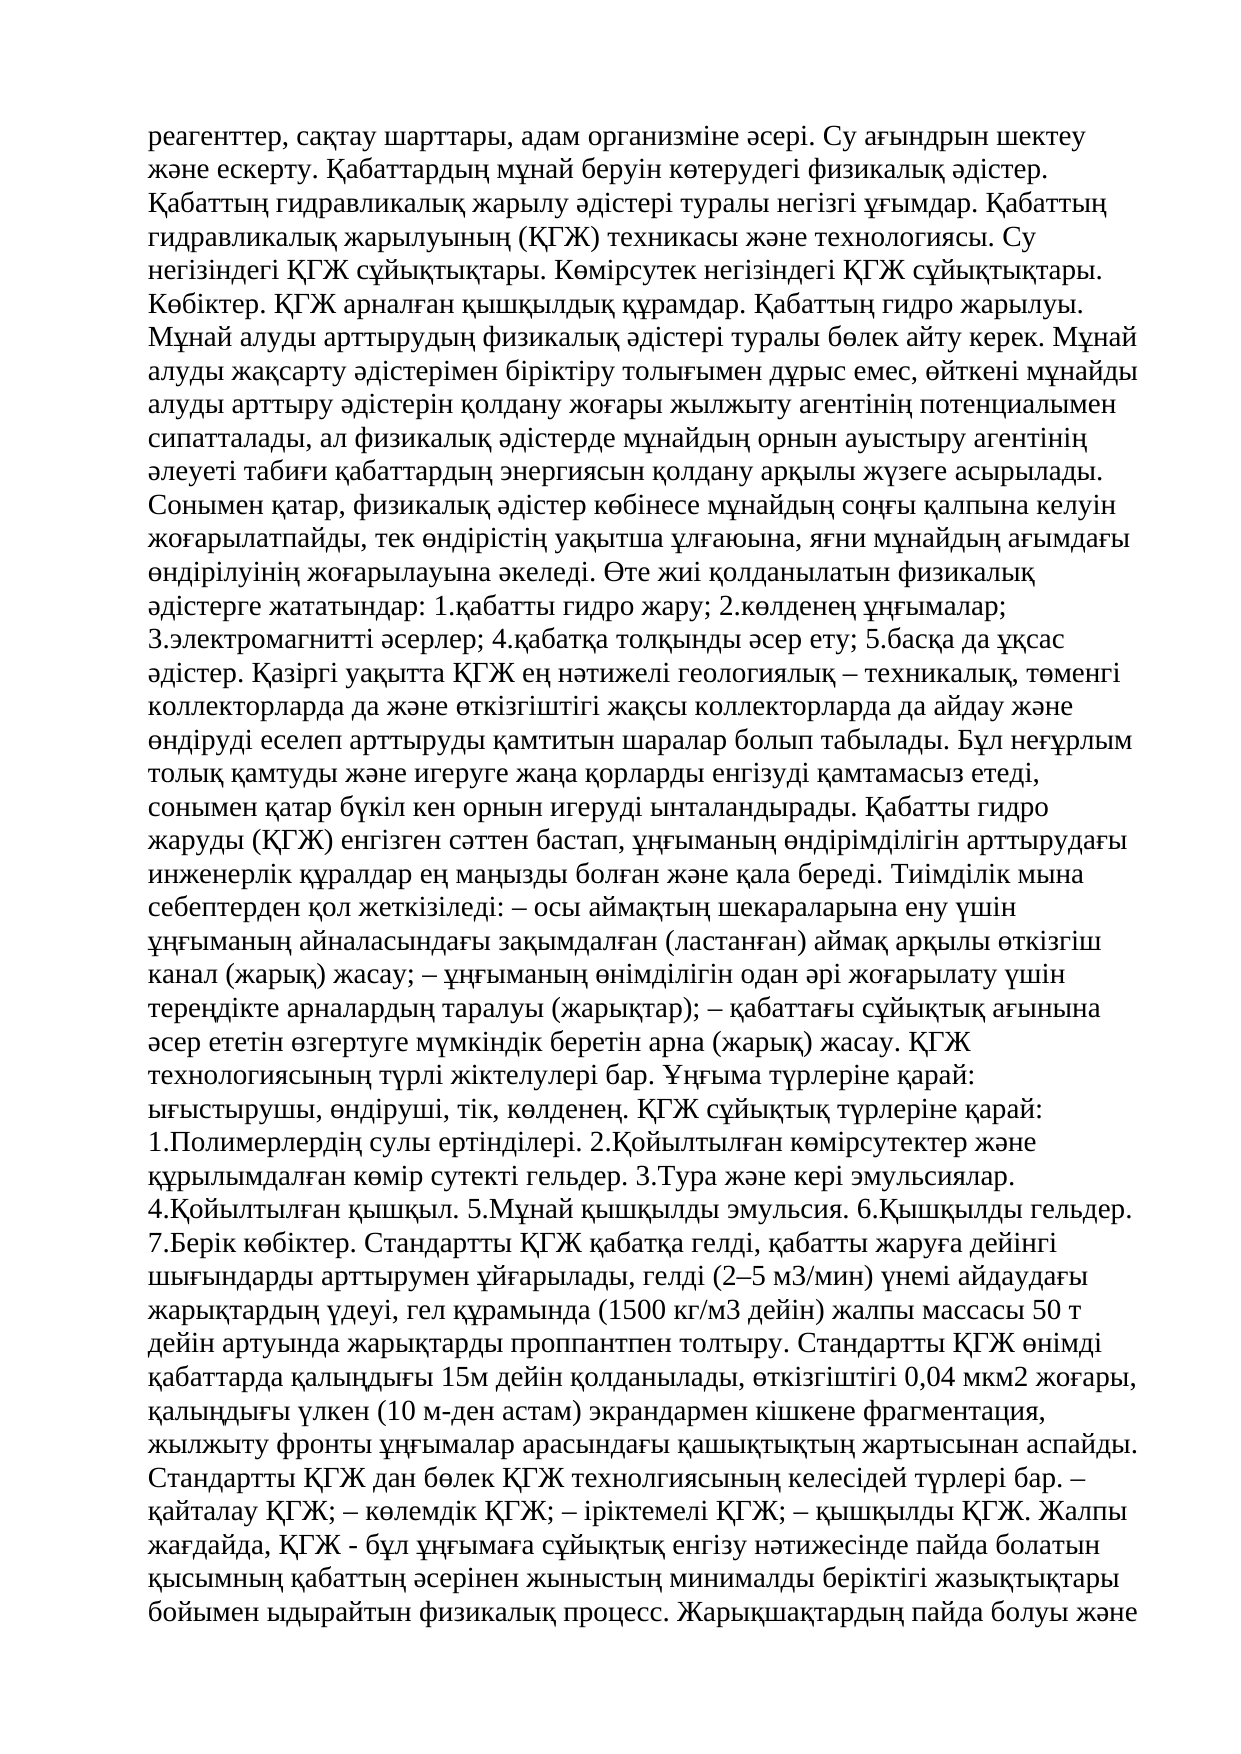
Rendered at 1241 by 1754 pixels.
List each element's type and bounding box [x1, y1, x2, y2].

text [148, 118, 1152, 1627]
